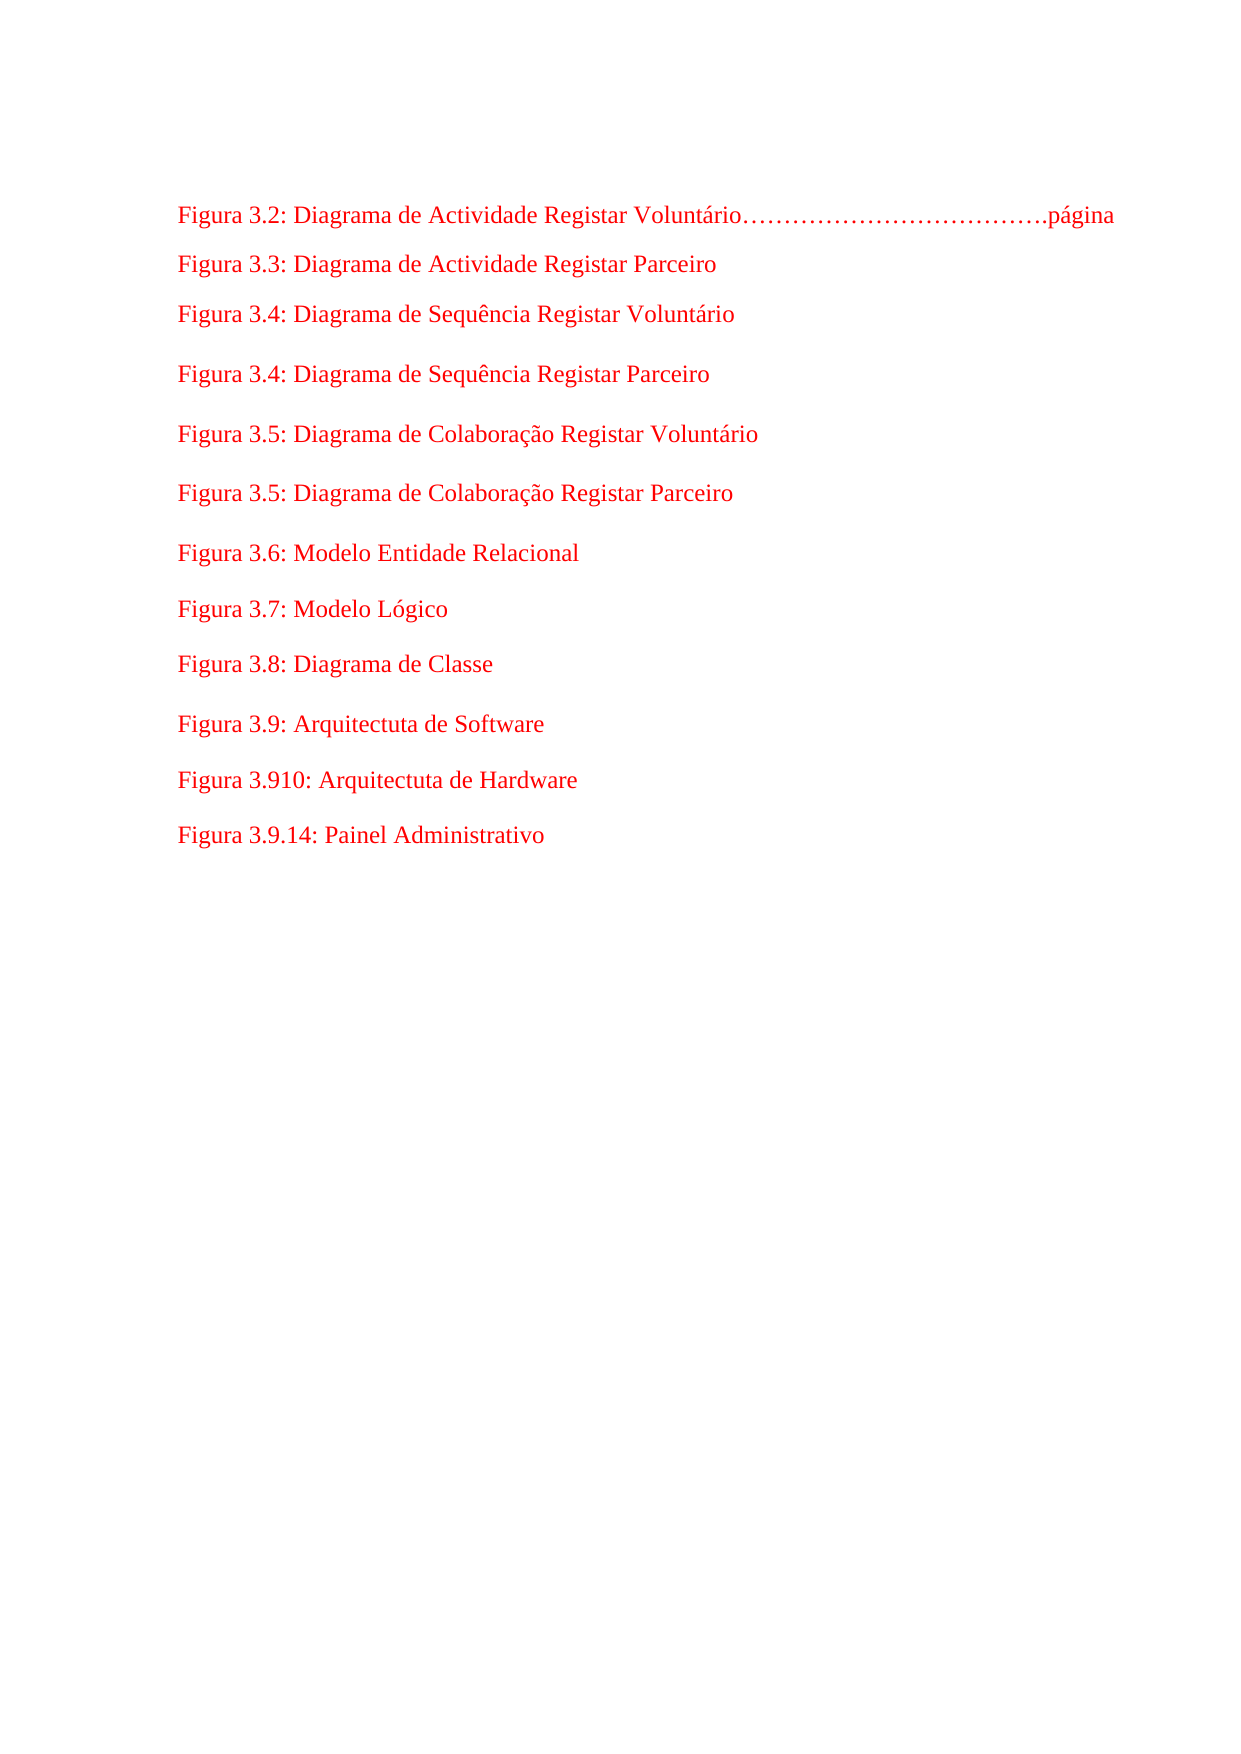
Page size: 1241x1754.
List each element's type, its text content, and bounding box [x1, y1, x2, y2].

text Figura 3.5: Diagrama de Colaboração Registar Voluntário [177, 419, 1122, 447]
text Figura 3.9: Arquitectuta de Software [177, 709, 1122, 738]
text Figura 3.910: Arquitectuta de Hardware [177, 765, 1122, 794]
text Figura 3.3: Diagrama de Actividade Registar Parceiro [177, 249, 1122, 278]
text Figura 3.8: Diagrama de Classe [177, 649, 1122, 678]
text Figura 3.2: Diagrama de Actividade Registar Voluntário……………………………….página [177, 200, 1122, 229]
text Figura 3.9.14: Painel Administrativo [177, 821, 1122, 849]
text Figura 3.4: Diagrama de Sequência Registar Parceiro [177, 359, 1122, 388]
text Figura 3.7: Modelo Lógico [177, 594, 1122, 623]
text Figura 3.6: Modelo Entidade Relacional [177, 538, 1122, 567]
text Figura 3.5: Diagrama de Colaboração Registar Parceiro [177, 478, 1122, 507]
text Figura 3.4: Diagrama de Sequência Registar Voluntário [177, 299, 1122, 328]
